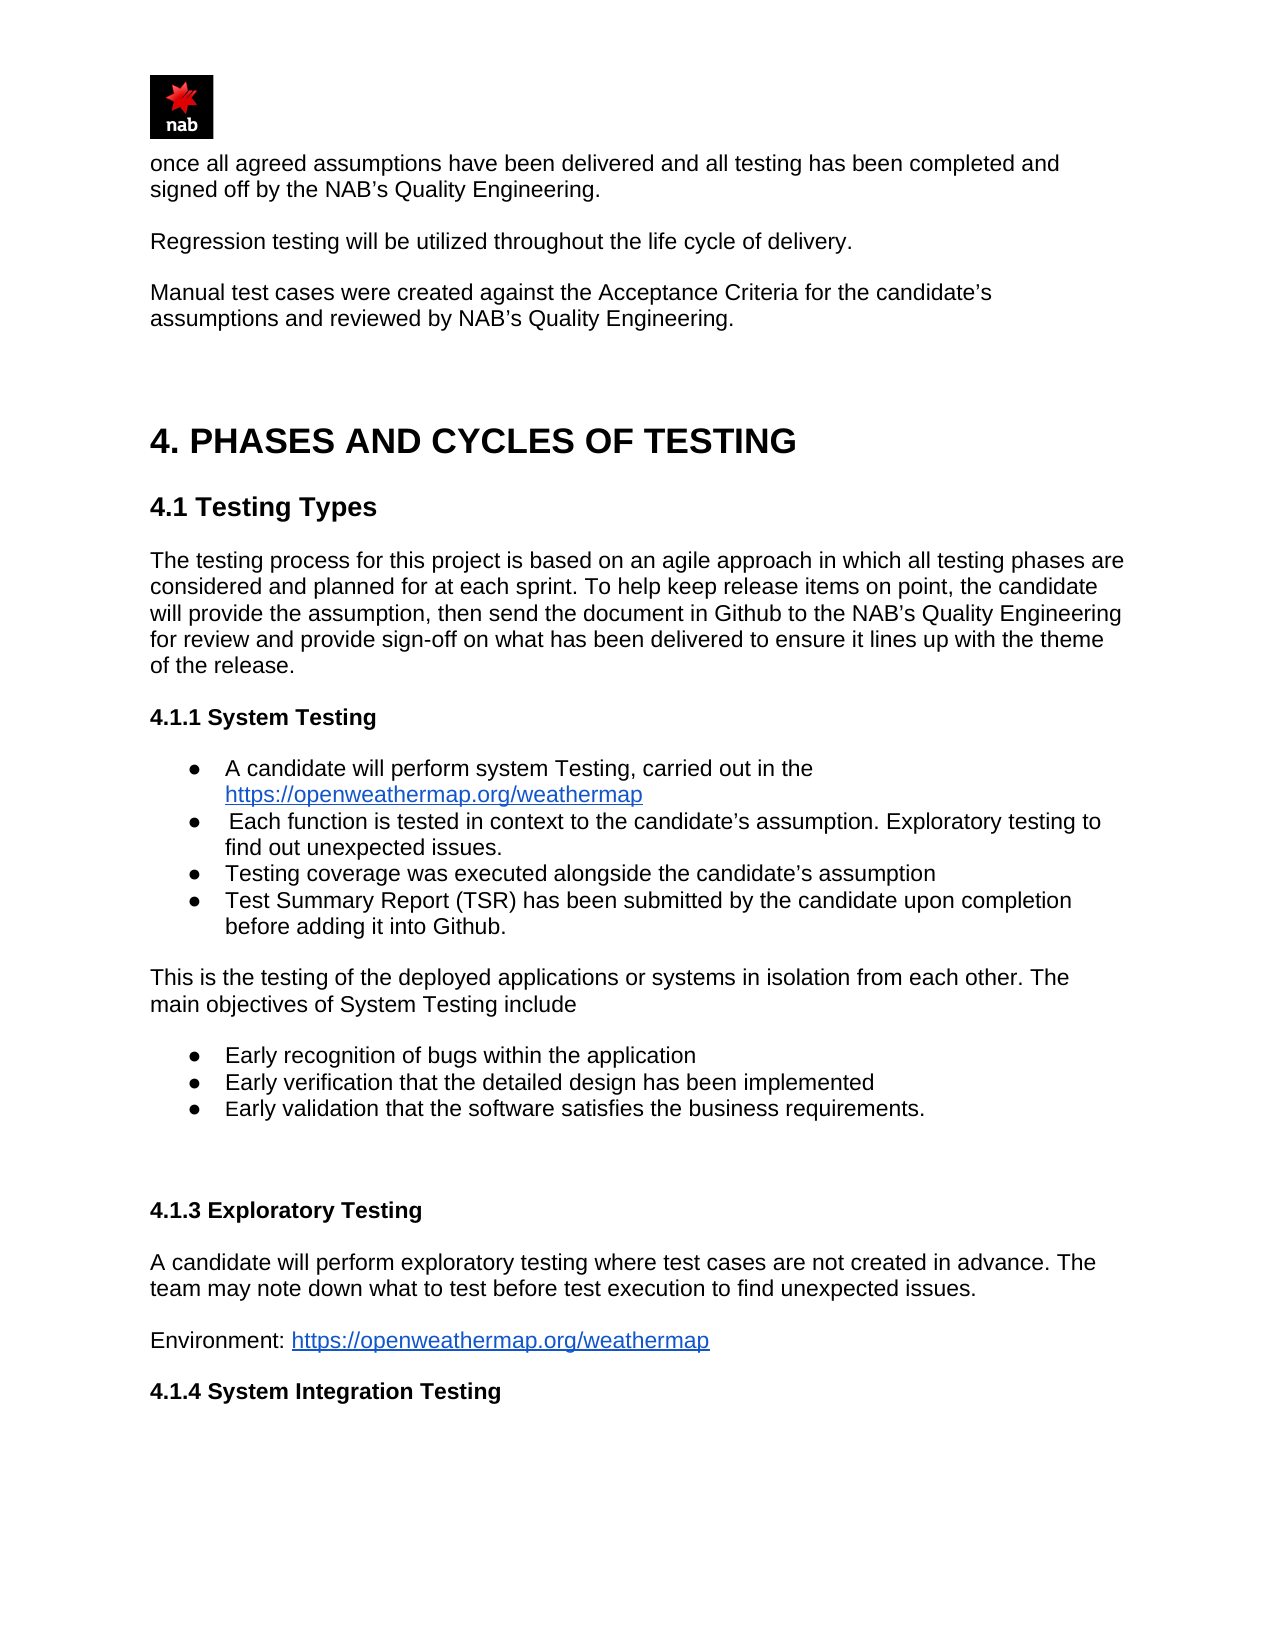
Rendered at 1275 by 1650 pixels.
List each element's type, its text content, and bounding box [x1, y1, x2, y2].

list Early validation that the software satisfies the business requirements. [187, 1095, 1125, 1121]
list Testing coverage was executed alongside the candidate’s assumption [187, 860, 1125, 887]
text Regression testing will be utilized throughout the life cycle of delivery. [150, 228, 1125, 254]
text Manual test cases were created against the Acceptance Criteria for the candidate’s assumptions and reviewed by NAB’s Quality Engineering. [150, 279, 1125, 332]
subtitle 4. PHASES AND CYCLES OF TESTING [150, 421, 1125, 461]
text This is the testing of the deployed applications or systems in isolation from each other. The main objectives of System Testing include [150, 964, 1125, 1017]
text The testing process for this project is based on an agile approach in which all testing phases are considered and planned for at each sprint. To help keep release items on point, the candidate will provide the assumption, then send the document in Github to the NAB’s Quality Engineering for review and provide sign-off on what has been delivered to ensure it lines up with the theme of the release. [150, 547, 1125, 678]
text Environment: https://openweathermap.org/weathermap [150, 1327, 1125, 1353]
text A candidate will perform exploratory testing where test cases are not created in advance. The team may note down what to test before test execution to find unexpected issues. [150, 1249, 1125, 1302]
picture [150, 75, 214, 139]
list A candidate will perform system Testing, carried out in the https://openweathermap.org/weathermap [187, 755, 1125, 808]
subtitle 4.1.4 System Integration Testing [150, 1378, 1125, 1404]
subtitle 4.1.1 System Testing [150, 703, 1125, 730]
subtitle 4.1.3 Exploratory Testing [150, 1197, 1125, 1224]
list Early recognition of bugs within the application [187, 1042, 1125, 1068]
list Test Summary Report (TSR) has been submitted by the candidate upon completion before adding it into Github. [187, 887, 1125, 939]
subtitle 4.1 Testing Types [150, 491, 1125, 522]
list Each function is tested in context to the candidate’s assumption. Exploratory testing to find out unexpected issues. [187, 808, 1125, 860]
list Early verification that the detailed design has been implemented [187, 1068, 1125, 1095]
